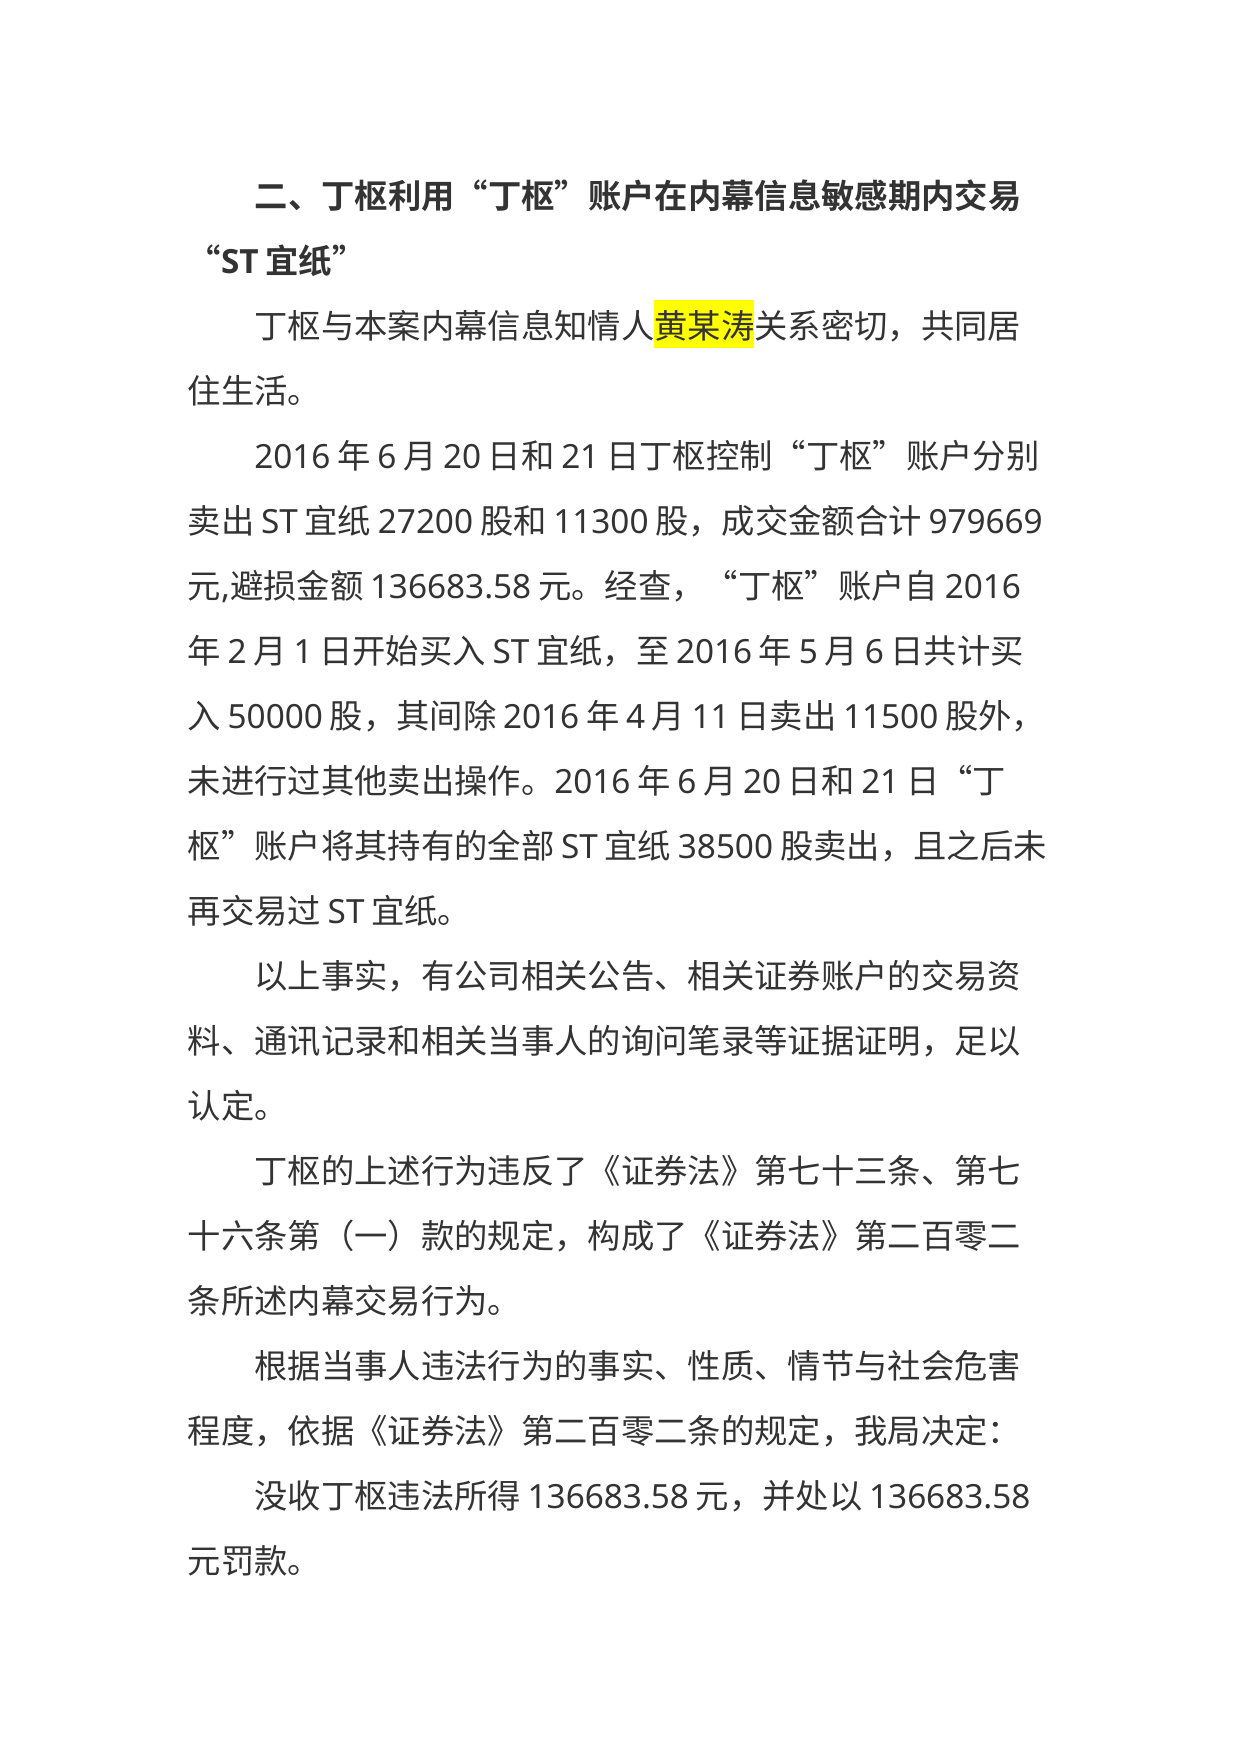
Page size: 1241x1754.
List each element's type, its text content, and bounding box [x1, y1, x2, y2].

text 丁枢与本案内幕信息知情人黄某涛关系密切，共同居住生活。 [187, 292, 1053, 422]
text 2016年6月20日和21日丁枢控制“丁枢”账户分别卖出ST宜纸27200股和11300股，成交金额合计979669元,避损金额136683.58元。经查，“丁枢”账户自2016年2月1日开始买入ST宜纸，至2016年5月6日共计买入50000股，其间除2016年4月11日卖出11500股外，未进行过其他卖出操作。2016年6月20日和21日“丁枢”账户将其持有的全部ST宜纸38500股卖出，且之后未再交易过ST宜纸。 [187, 422, 1053, 942]
text 丁枢的上述行为违反了《证券法》第七十三条、第七十六条第（一）款的规定，构成了《证券法》第二百零二条所述内幕交易行为。 [187, 1137, 1053, 1332]
text 二、丁枢利用“丁枢”账户在内幕信息敏感期内交易“ST宜纸” [187, 162, 1053, 292]
text 根据当事人违法行为的事实、性质、情节与社会危害程度，依据《证券法》第二百零二条的规定，我局决定： [187, 1332, 1053, 1462]
text 以上事实，有公司相关公告、相关证券账户的交易资料、通讯记录和相关当事人的询问笔录等证据证明，足以认定。 [187, 942, 1053, 1137]
text 没收丁枢违法所得136683.58元，并处以136683.58元罚款。 [187, 1462, 1053, 1592]
